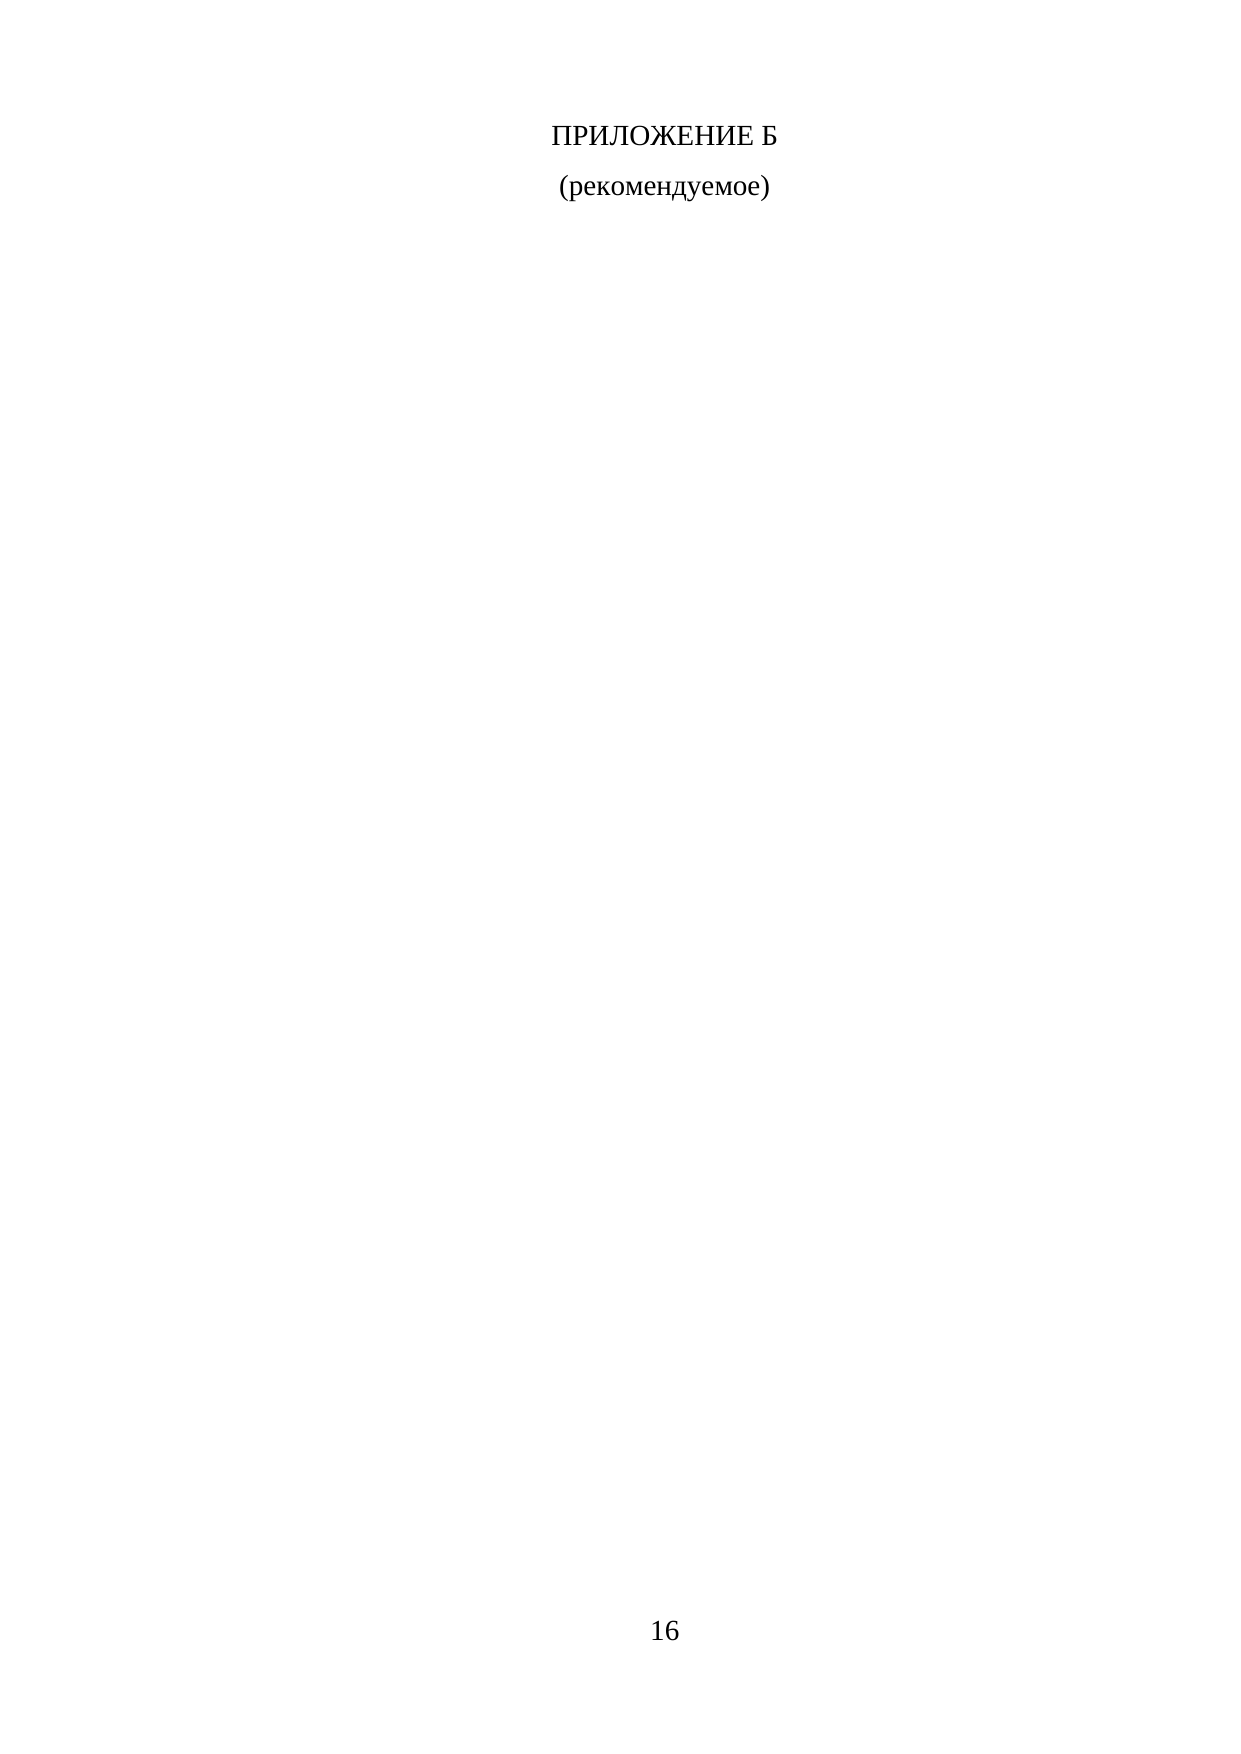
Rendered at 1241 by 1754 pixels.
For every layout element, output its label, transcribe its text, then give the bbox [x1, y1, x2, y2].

text ПРИЛОЖЕНИЕ Б [177, 118, 1152, 152]
text (рекомендуемое) [177, 168, 1152, 202]
